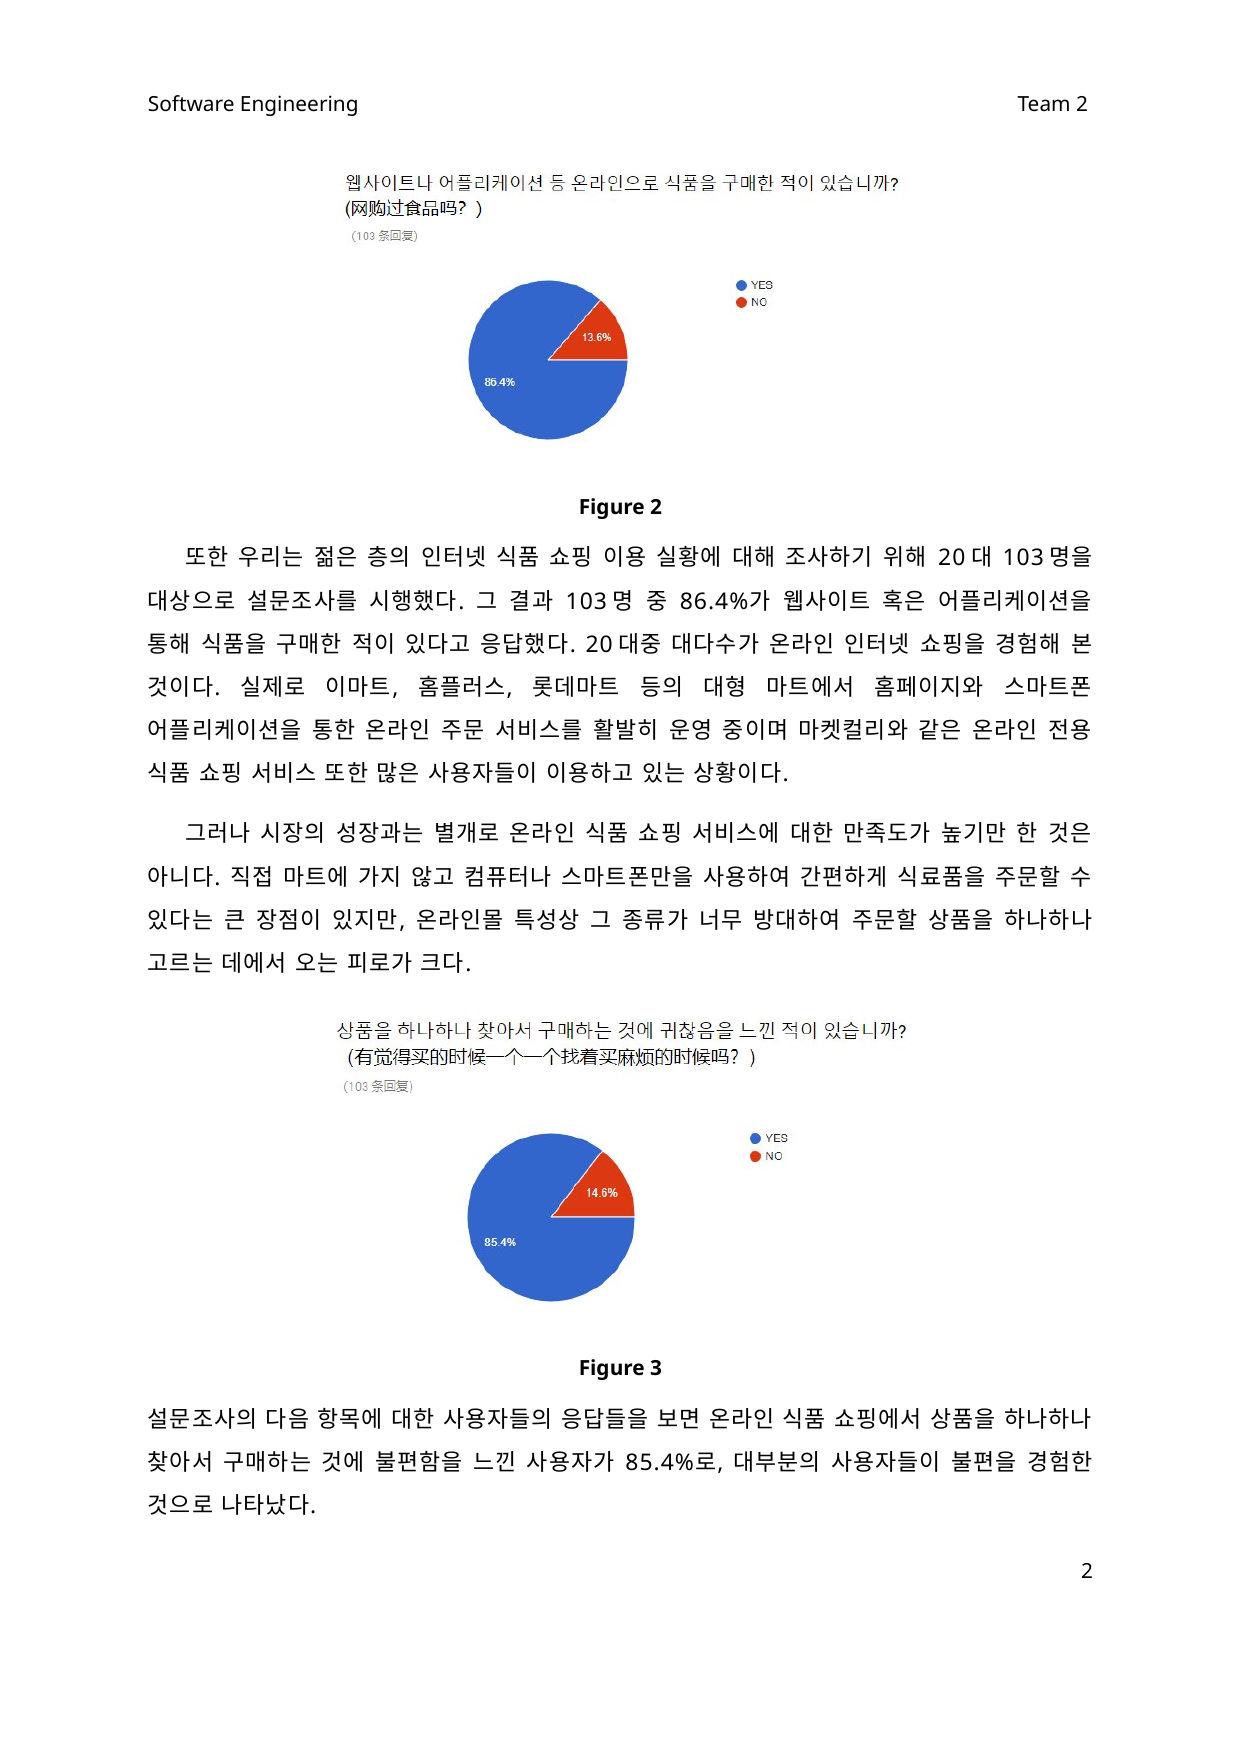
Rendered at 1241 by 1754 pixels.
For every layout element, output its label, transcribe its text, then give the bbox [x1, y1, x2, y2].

text 또한 우리는 젊은 층의 인터넷 식품 쇼핑 이용 실황에 대해 조사하기 위해 20대 103명을 대상으로 설문조사를 시행했다. 그 결과 103명 중 86.4%가 웹사이트 혹은 어플리케이션을 통해 식품을 구매한 적이 있다고 응답했다. 20대중 대다수가 온라인 인터넷 쇼핑을 경험해 본 것이다. 실제로 이마트, 홈플러스, 롯데마트 등의 대형 마트에서 홈페이지와 스마트폰 어플리케이션을 통한 온라인 주문 서비스를 활발히 운영 중이며 마켓컬리와 같은 온라인 전용 식품 쇼핑 서비스 또한 많은 사용자들이 이용하고 있는 상황이다. [148, 539, 1092, 789]
text Figure 2 [148, 492, 1092, 520]
text Figure 3 [148, 1353, 1092, 1382]
picture [337, 159, 903, 467]
text 설문조사의 다음 항목에 대한 사용자들의 응답들을 보면 온라인 식품 쇼핑에서 상품을 하나하나 찾아서 구매하는 것에 불편함을 느낀 사용자가 85.4%로, 대부분의 사용자들이 불편을 경험한 것으로 나타났다. [148, 1401, 1092, 1520]
picture [328, 1005, 912, 1329]
text 그러나 시장의 성장과는 별개로 온라인 식품 쇼핑 서비스에 대한 만족도가 높기만 한 것은 아니다. 직접 마트에 가지 않고 컴퓨터나 스마트폰만을 사용하여 간편하게 식료품을 주문할 수 있다는 큰 장점이 있지만, 온라인몰 특성상 그 종류가 너무 방대하여 주문할 상품을 하나하나 고르는 데에서 오는 피로가 크다. [148, 815, 1092, 978]
